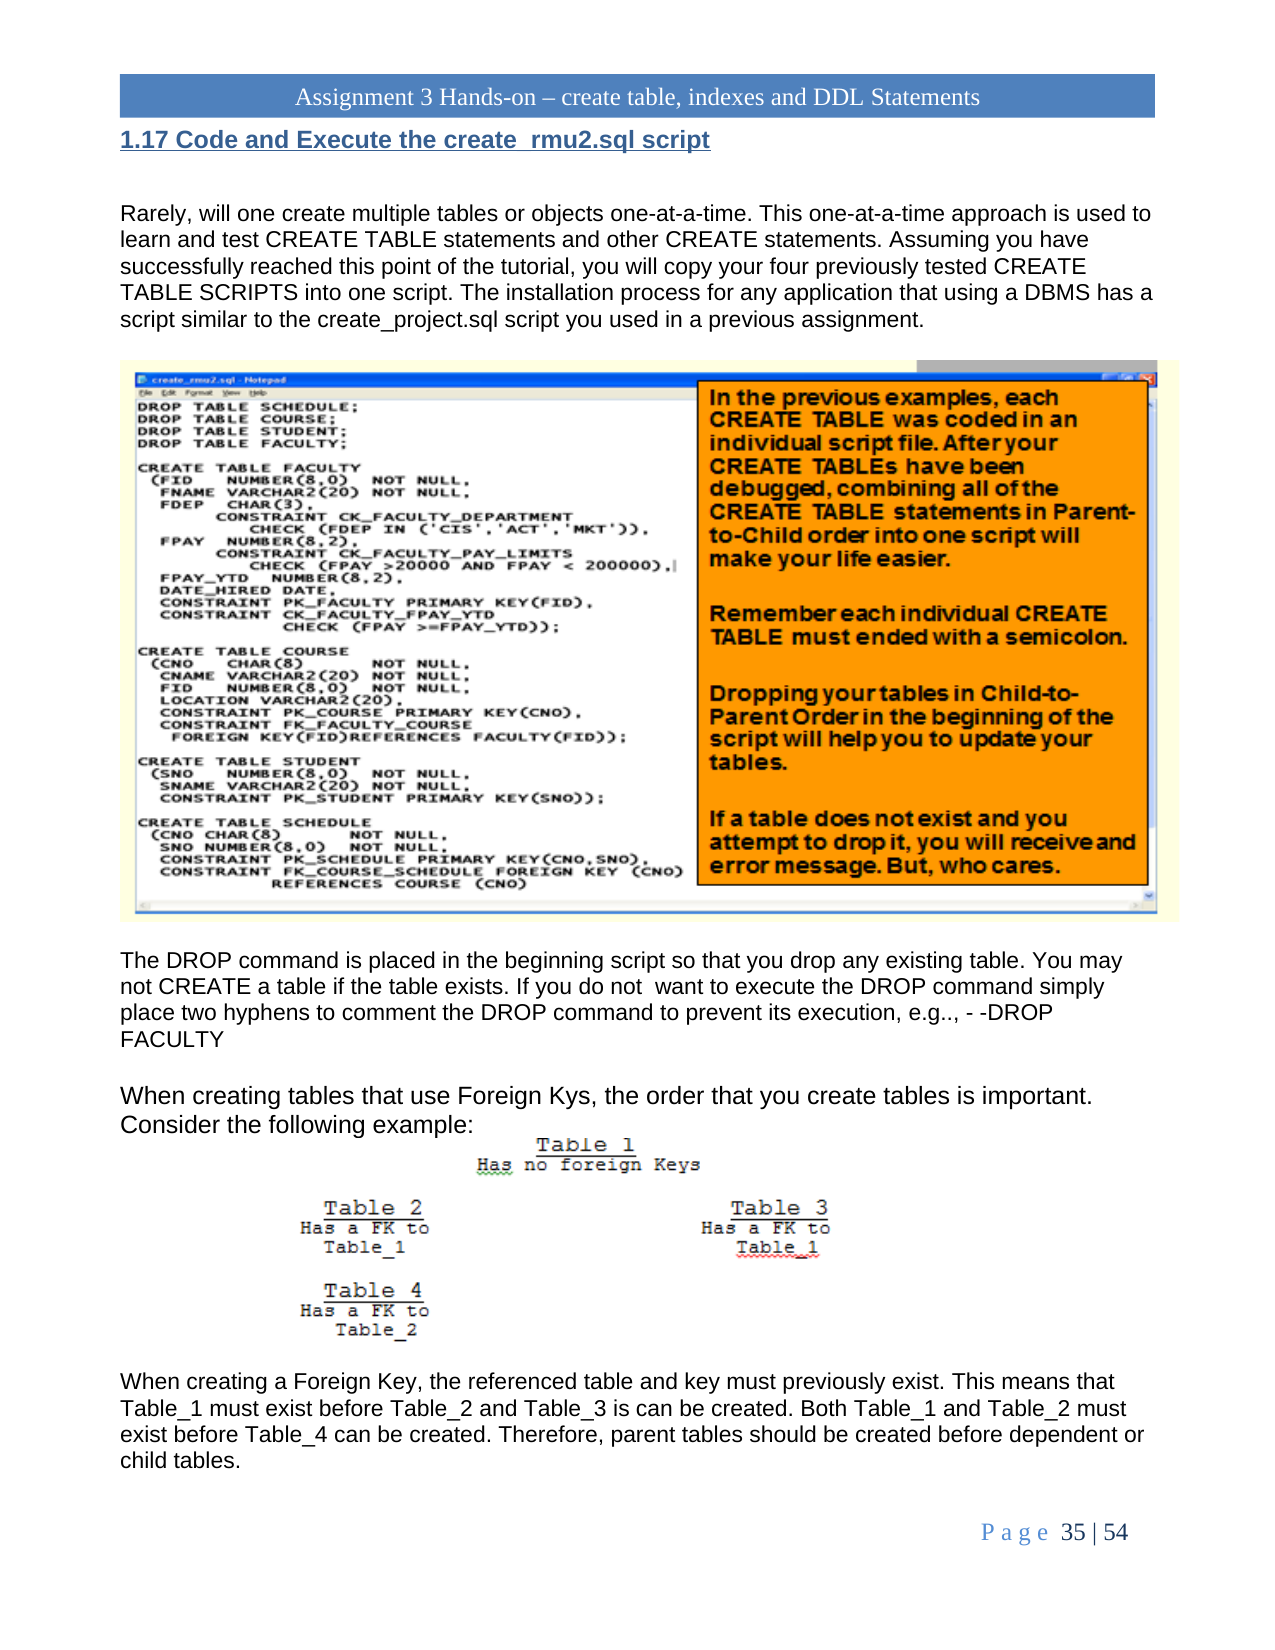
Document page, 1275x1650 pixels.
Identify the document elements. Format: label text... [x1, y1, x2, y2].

subtitle 1.17 Code and Execute the create_rmu2.sql script [120, 118, 1155, 154]
picture [150, 1138, 1125, 1343]
picture [120, 360, 1180, 922]
text When creating tables that use Foreign Kys, the order that you create tables is important. Consider the following example: [120, 1081, 1155, 1138]
text The DROP command is placed in the beginning script so that you drop any existing table. You may not CREATE a table if the table exists. If you do not want to execute the DROP command simply place two hyphens to comment the DROP command to prevent its execution, e.g.., - -DROP FACULTY [120, 947, 1155, 1052]
text Rarely, will one create multiple tables or objects one-at-a-time. This one-at-a-time approach is used to learn and test CREATE TABLE statements and other CREATE statements. Assuming you have successfully reached this point of the tutorial, you will copy your four previously tested CREATE TABLE SCRIPTS into one script. The installation process for any application that using a DBMS has a script similar to the create_project.sql script you used in a previous assignment. [120, 200, 1155, 332]
text When creating a Foreign Key, the referenced table and key must previously exist. This means that Table_1 must exist before Table_2 and Table_3 is can be created. Both Table_1 and Table_2 must exist before Table_4 can be created. Therefore, parent tables should be created before dependent or child tables. [120, 1368, 1155, 1473]
